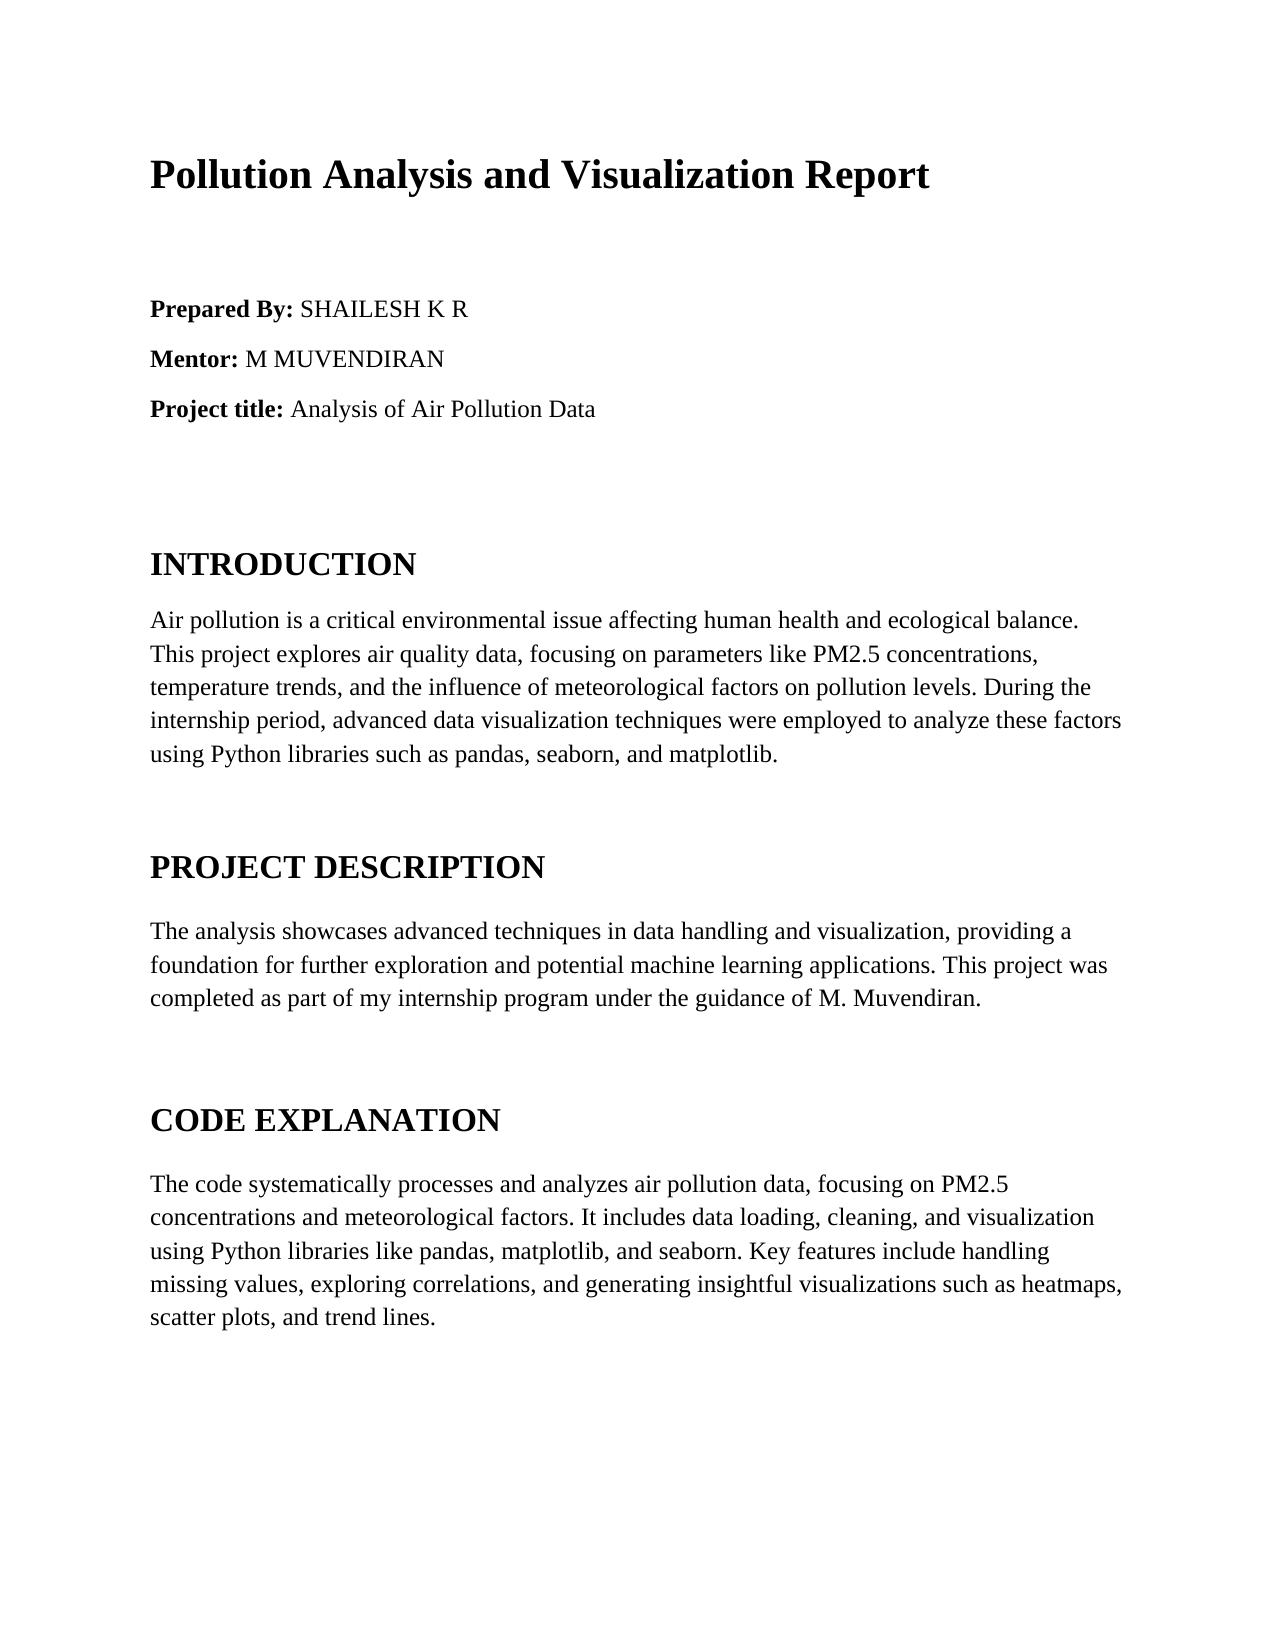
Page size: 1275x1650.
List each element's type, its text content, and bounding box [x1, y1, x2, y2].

text Mentor: M MUVENDIRAN [150, 344, 1125, 373]
text The analysis showcases advanced techniques in data handling and visualization, providing a foundation for further exploration and potential machine learning applications. This project was completed as part of my internship program under the guidance of M. Muvendiran. [150, 916, 1125, 1012]
text Air pollution is a critical environmental issue affecting human health and ecological balance. This project explores air quality data, focusing on parameters like PM2.5 concentrations, temperature trends, and the influence of meteorological factors on pollution levels. During the internship period, advanced data visualization techniques were employed to analyze these factors using Python libraries such as pandas, seaborn, and matplotlib. [150, 605, 1125, 767]
text Project title: Analysis of Air Pollution Data [150, 394, 1125, 423]
text Prepared By: SHAILESH K R [150, 294, 1125, 323]
text CODE EXPLANATION [150, 1100, 1125, 1138]
text INTRODUCTION [150, 544, 1125, 583]
text PROJECT DESCRIPTION [150, 847, 1125, 885]
text Pollution Analysis and Visualization Report [150, 150, 1125, 198]
text The code systematically processes and analyzes air pollution data, focusing on PM2.5 concentrations and meteorological factors. It includes data loading, cleaning, and visualization using Python libraries like pandas, matplotlib, and seaborn. Key features include handling missing values, exploring correlations, and generating insightful visualizations such as heatmaps, scatter plots, and trend lines. [150, 1169, 1125, 1331]
